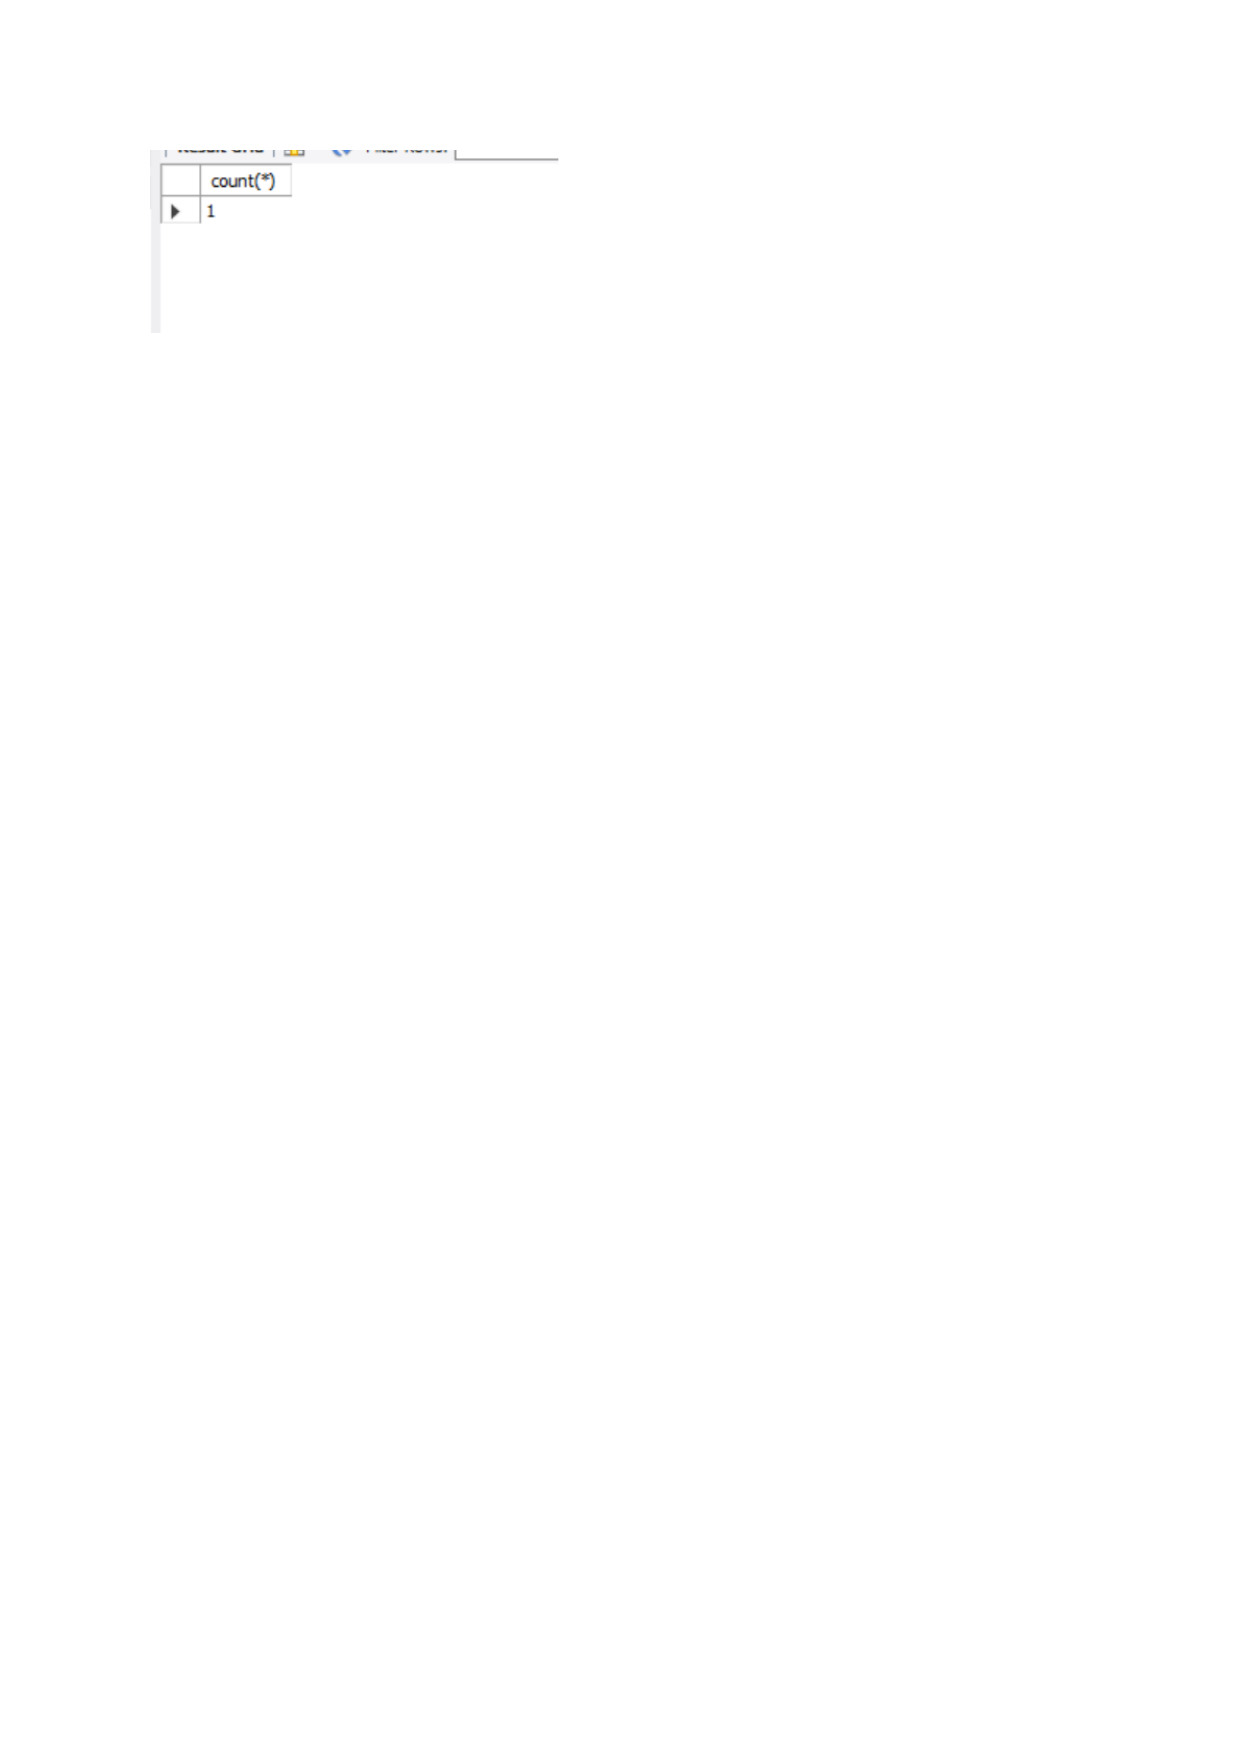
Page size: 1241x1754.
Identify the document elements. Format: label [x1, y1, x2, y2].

picture [150, 150, 559, 333]
